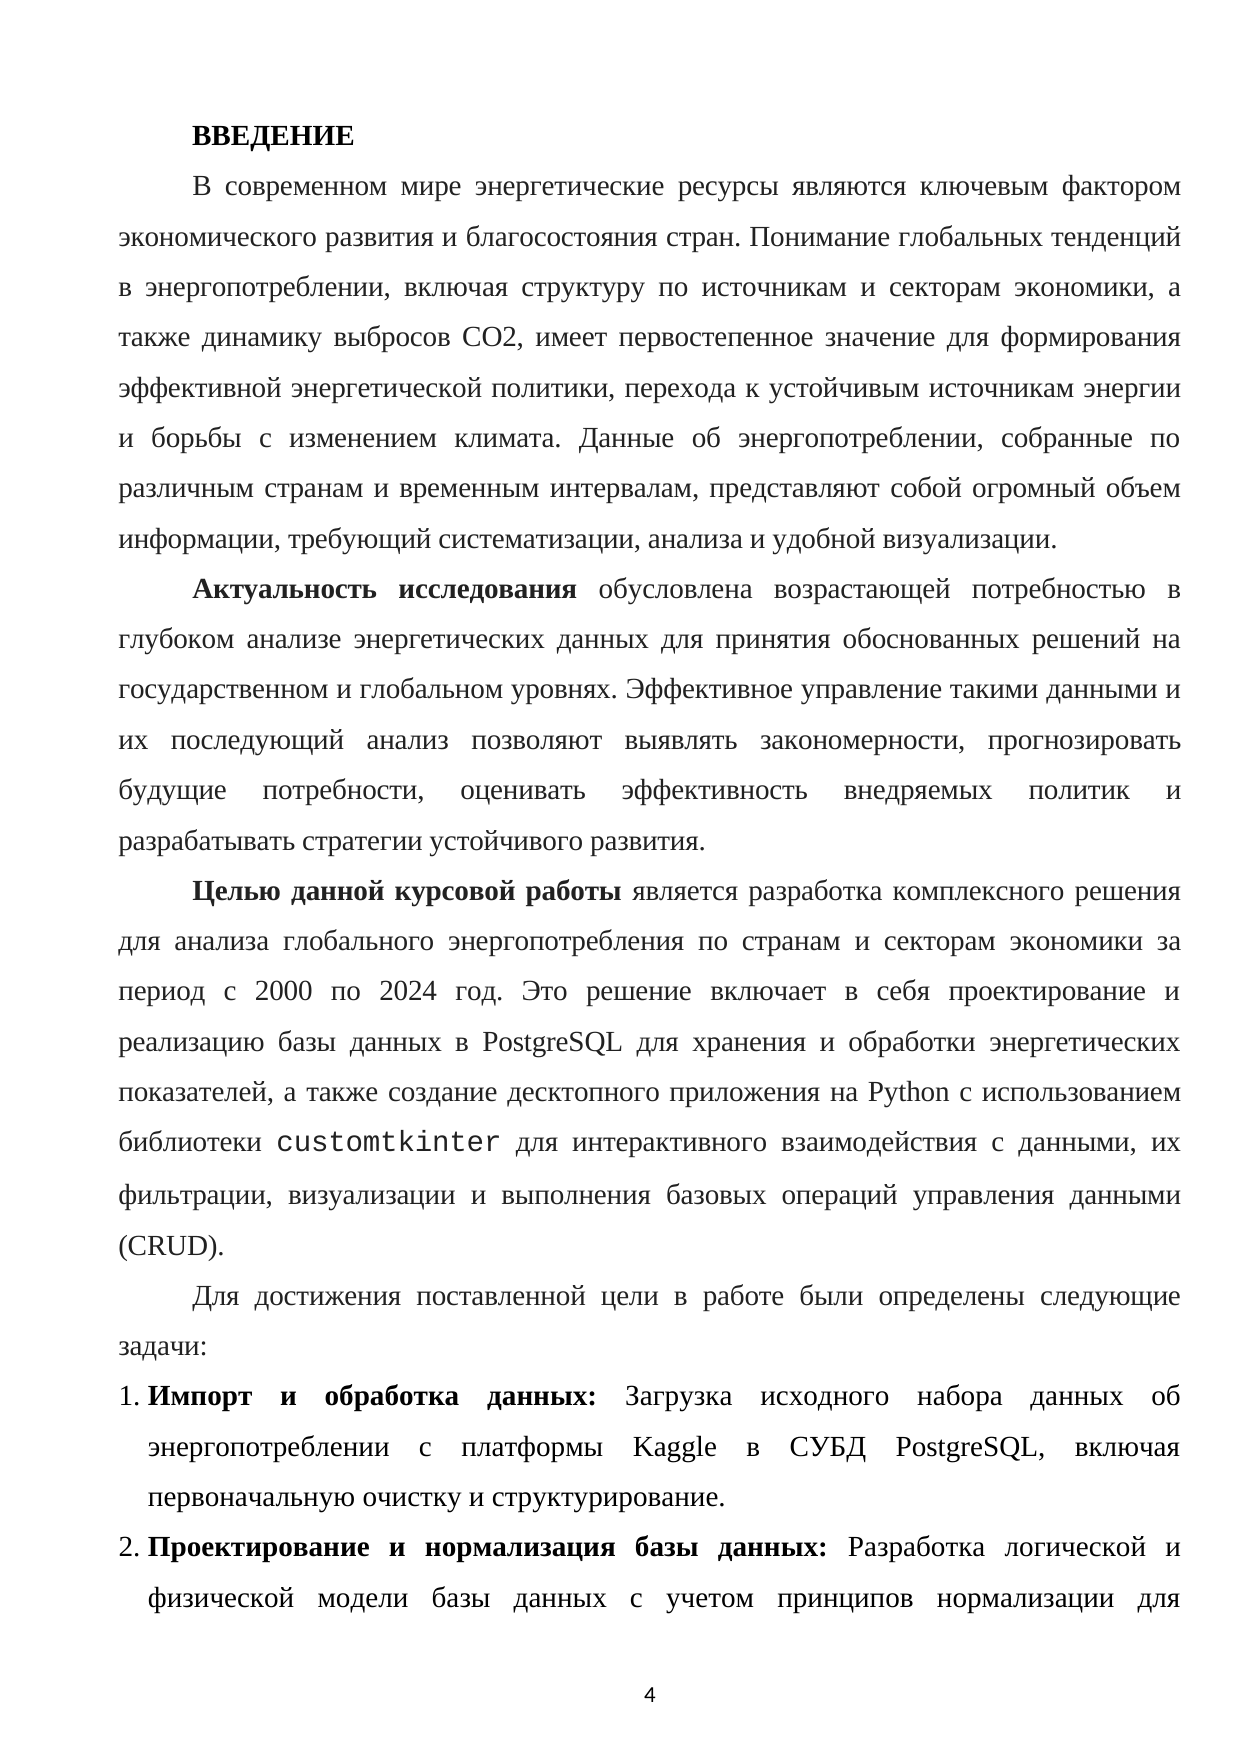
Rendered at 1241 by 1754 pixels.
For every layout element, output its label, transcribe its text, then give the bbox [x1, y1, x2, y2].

text Целью данной курсовой работы является разработка комплексного решения для анализа глобального энергопотребления по странам и секторам экономики за период с 2000 по 2024 год. Это решение включает в себя проектирование и реализацию базы данных в PostgreSQL для хранения и обработки энергетических показателей, а также создание десктопного приложения на Python с использованием библиотеки customtkinter для интерактивного взаимодействия с данными, их фильтрации, визуализации и выполнения базовых операций управления данными (CRUD). [118, 873, 1181, 1261]
text Для достижения поставленной цели в работе были определены следующие задачи: [118, 1278, 1181, 1362]
text Импорт и обработка данных: Загрузка исходного набора данных об энергопотреблении с платформы Kaggle в СУБД PostgreSQL, включая первоначальную очистку и структурирование. [118, 1378, 1181, 1513]
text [118, 1529, 1181, 1613]
text Актуальность исследования обусловлена возрастающей потребностью в глубоком анализе энергетических данных для принятия обоснованных решений на государственном и глобальном уровнях. Эффективное управление такими данными и их последующий анализ позволяют выявлять закономерности, прогнозировать будущие потребности, оценивать эффективность внедряемых политик и разрабатывать стратегии устойчивого развития. [118, 571, 1181, 856]
text В современном мире энергетические ресурсы являются ключевым фактором экономического развития и благосостояния стран. Понимание глобальных тенденций в энергопотреблении, включая структуру по источникам и секторам экономики, а также динамику выбросов CO2, имеет первостепенное значение для формирования эффективной энергетической политики, перехода к устойчивым источникам энергии и борьбы с изменением климата. Данные об энергопотреблении, собранные по различным странам и временным интервалам, представляют собой огромный объем информации, требующий систематизации, анализа и удобной визуализации. [118, 168, 1181, 554]
text ВВЕДЕНИЕ [118, 118, 1181, 152]
